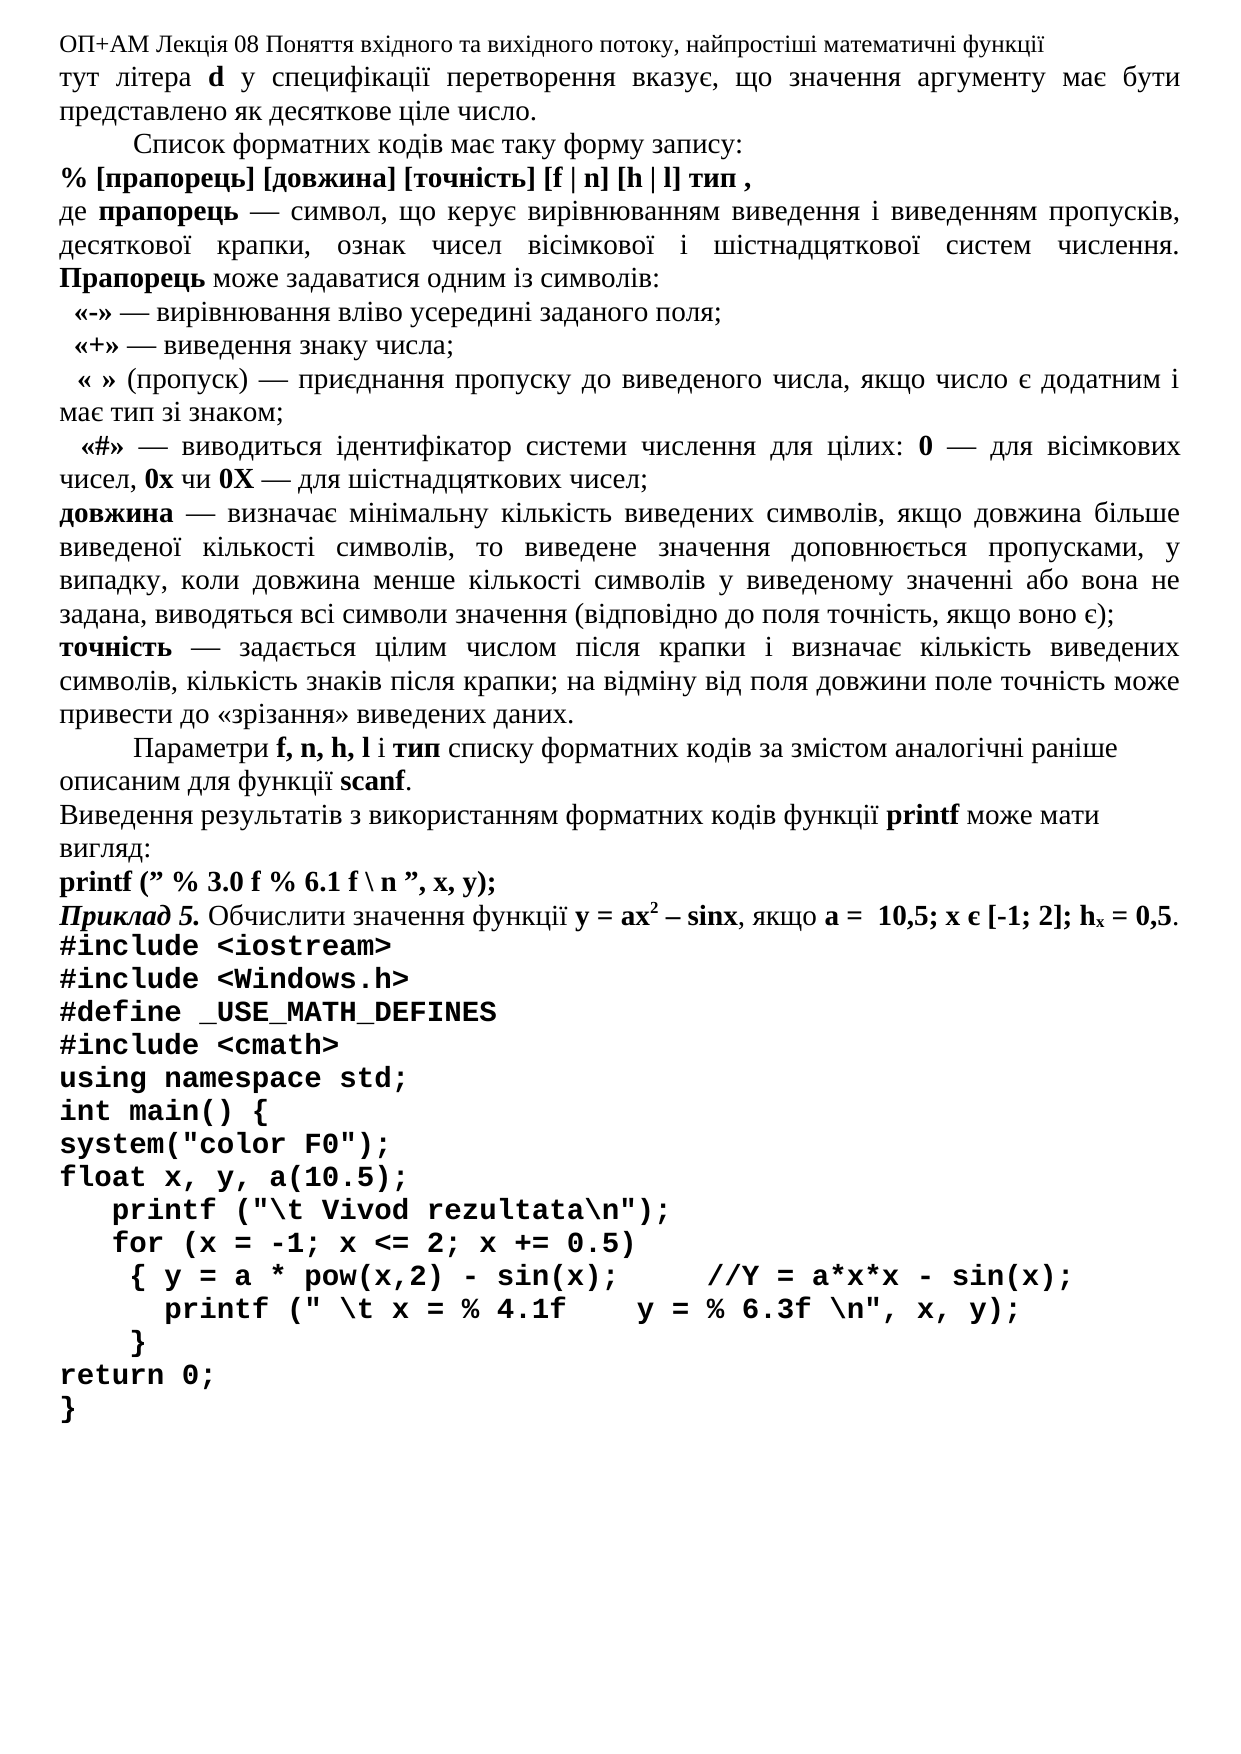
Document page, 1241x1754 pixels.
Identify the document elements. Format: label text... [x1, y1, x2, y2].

text for (x = -1; x <= 2; x += 0.5) [59, 1228, 1181, 1261]
text return 0; [59, 1360, 1181, 1393]
text } [59, 1327, 1181, 1360]
text float x, y, a(10.5); [59, 1162, 1181, 1195]
text #include <iostream> [59, 931, 1181, 964]
text #include <cmath> [59, 1030, 1181, 1063]
text { y = a * pow(x,2) - sin(x); //Y = a*x*x - sin(x); [59, 1261, 1181, 1294]
text #include <Windows.h> [59, 964, 1181, 997]
text «+» — виведення знаку числа; [59, 327, 1181, 361]
text Список форматних кодів має таку форму запису: [59, 126, 1181, 160]
text printf ("\t Vivod rezultata\n"); [59, 1195, 1181, 1228]
text «#» — виводиться ідентифікатор системи числення для цілих: 0 — для вісімкових чисел, 0х чи 0Х — для шістнадцяткових чисел; [59, 428, 1181, 495]
text system("color F0"); [59, 1129, 1181, 1162]
text int main() { [59, 1096, 1181, 1129]
text printf (” % 3.0 f % 6.1 f \ n ”, х, у); [59, 864, 1181, 898]
text Приклад 5. Обчислити значення функції у = ах2 – sinx, якщо а = 10,5; х є [-1; 2]; hx = 0,5. [59, 898, 1181, 931]
text #define _USE_MATH_DEFINES [59, 997, 1181, 1030]
text тут літера d у специфікації перетворення вказує, що значення аргументу має бути представлено як десяткове ціле число. [59, 59, 1181, 126]
text довжина — визначає мінімальну кількість виведених символiв, якщо довжина більше виведеної кількості символів, то виведене значення доповнюється пропусками, у випадку, коли довжина менше кількості символів у виведеному значенні або вона не задана, виводяться всі символи значення (відповідно до поля точність, якщо воно є); [59, 495, 1181, 629]
text Виведення результатів з використанням форматних кодів функції printf може мати вигляд: [59, 797, 1181, 864]
text using namespace std; [59, 1063, 1181, 1096]
text printf (" \t x = % 4.1f y = % 6.3f \n", x, y); [59, 1294, 1181, 1327]
text де прапорець — символ, що керує вирівнюванням виведення і виведенням пропусків, десяткової крапки, ознак чисел вісімкової і шістнадцяткової систем числення. Прапорець може задаватися одним із символів: [59, 193, 1181, 294]
text «-» — вирівнювання вліво усередині заданого поля; [59, 294, 1181, 327]
text } [59, 1393, 1181, 1426]
text точність — задається цілим числом після крапки і визначає кількість виведених символів, кількість знаків після крапки; на відміну від поля довжини поле точність може привести до «зрізання» виведених даних. [59, 629, 1181, 730]
text % [прапорець] [довжина] [точність] [f | n] [h | l] тип , [59, 160, 1181, 193]
text Параметри f, n, h, l і тип списку форматних кодів за змістом аналогічні раніше описаним для функції scanf. [59, 730, 1181, 797]
text « » (пропуск) — приєднання пропуску до виведеного числа, якщо число є додатним і має тип зі знаком; [59, 361, 1181, 428]
